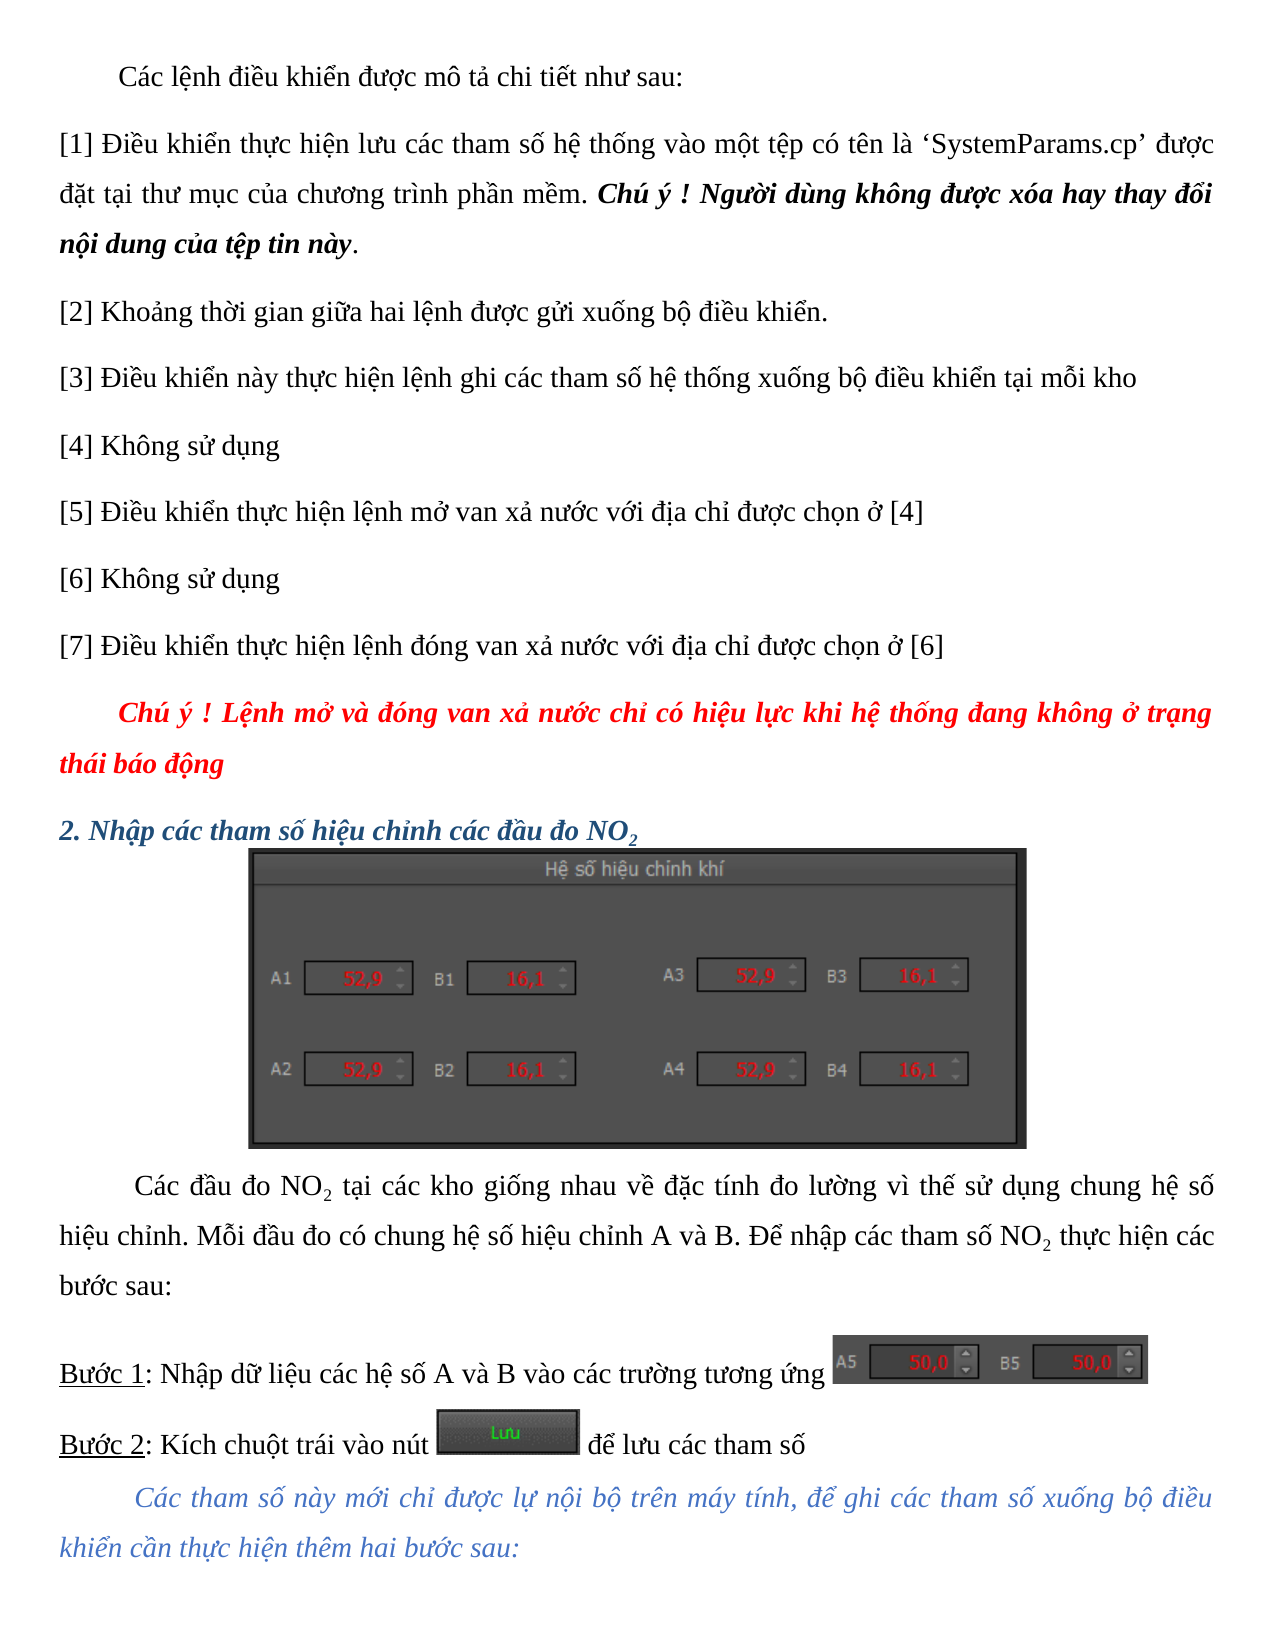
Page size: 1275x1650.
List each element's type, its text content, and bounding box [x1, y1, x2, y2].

text Các tham số này mới chỉ được lự nội bộ trên máy tính, để ghi các tham số xuống bộ điều khiển cần thực hiện thêm hai bước sau: [59, 1480, 1216, 1564]
text [5] Điều khiển thực hiện lệnh mở van xả nước với địa chỉ được chọn ở [4] [59, 494, 1216, 528]
text [7] Điều khiển thực hiện lệnh đóng van xả nước với địa chỉ được chọn ở [6] [59, 628, 1216, 662]
picture [248, 848, 1027, 1149]
text [6] Không sử dụng [59, 562, 1216, 595]
subtitle 2. Nhập các tham số hiệu chỉnh các đầu đo NO₂ [59, 813, 1216, 846]
text [3] Điều khiển này thực hiện lệnh ghi các tham số hệ thống xuống bộ điều khiển tại mỗi kho [59, 361, 1216, 394]
text Các đầu đo NO₂ tại các kho giống nhau về đặc tính đo lường vì thế sử dụng chung hệ số hiệu chỉnh. Mỗi đầu đo có chung hệ số hiệu chỉnh A và B. Để nhập các tham số NO₂ thực hiện các bước sau: [59, 1168, 1216, 1302]
text [1] Điều khiển thực hiện lưu các tham số hệ thống vào một tệp có tên là ‘SystemParams.cp’ được đặt tại thư mục của chương trình phần mềm. Chú ý ! Người dùng không được xóa hay thay đổi nội dung của tệp tin này. [59, 126, 1216, 260]
text [2] Khoảng thời gian giữa hai lệnh được gửi xuống bộ điều khiển. [59, 294, 1216, 327]
text [4] Không sử dụng [59, 428, 1216, 461]
text Bước 2: Kích chuột trái vào nút để lưu các tham số [59, 1409, 1216, 1461]
text Chú ý ! Lệnh mở và đóng van xả nước chỉ có hiệu lực khi hệ thống đang không ở trạng thái báo động [59, 696, 1216, 779]
text Bước 1: Nhập dữ liệu các hệ số A và B vào các trường tương ứng [59, 1336, 1216, 1390]
picture [832, 1335, 1149, 1384]
picture [436, 1409, 580, 1455]
text Các lệnh điều khiển được mô tả chi tiết như sau: [59, 59, 1216, 93]
